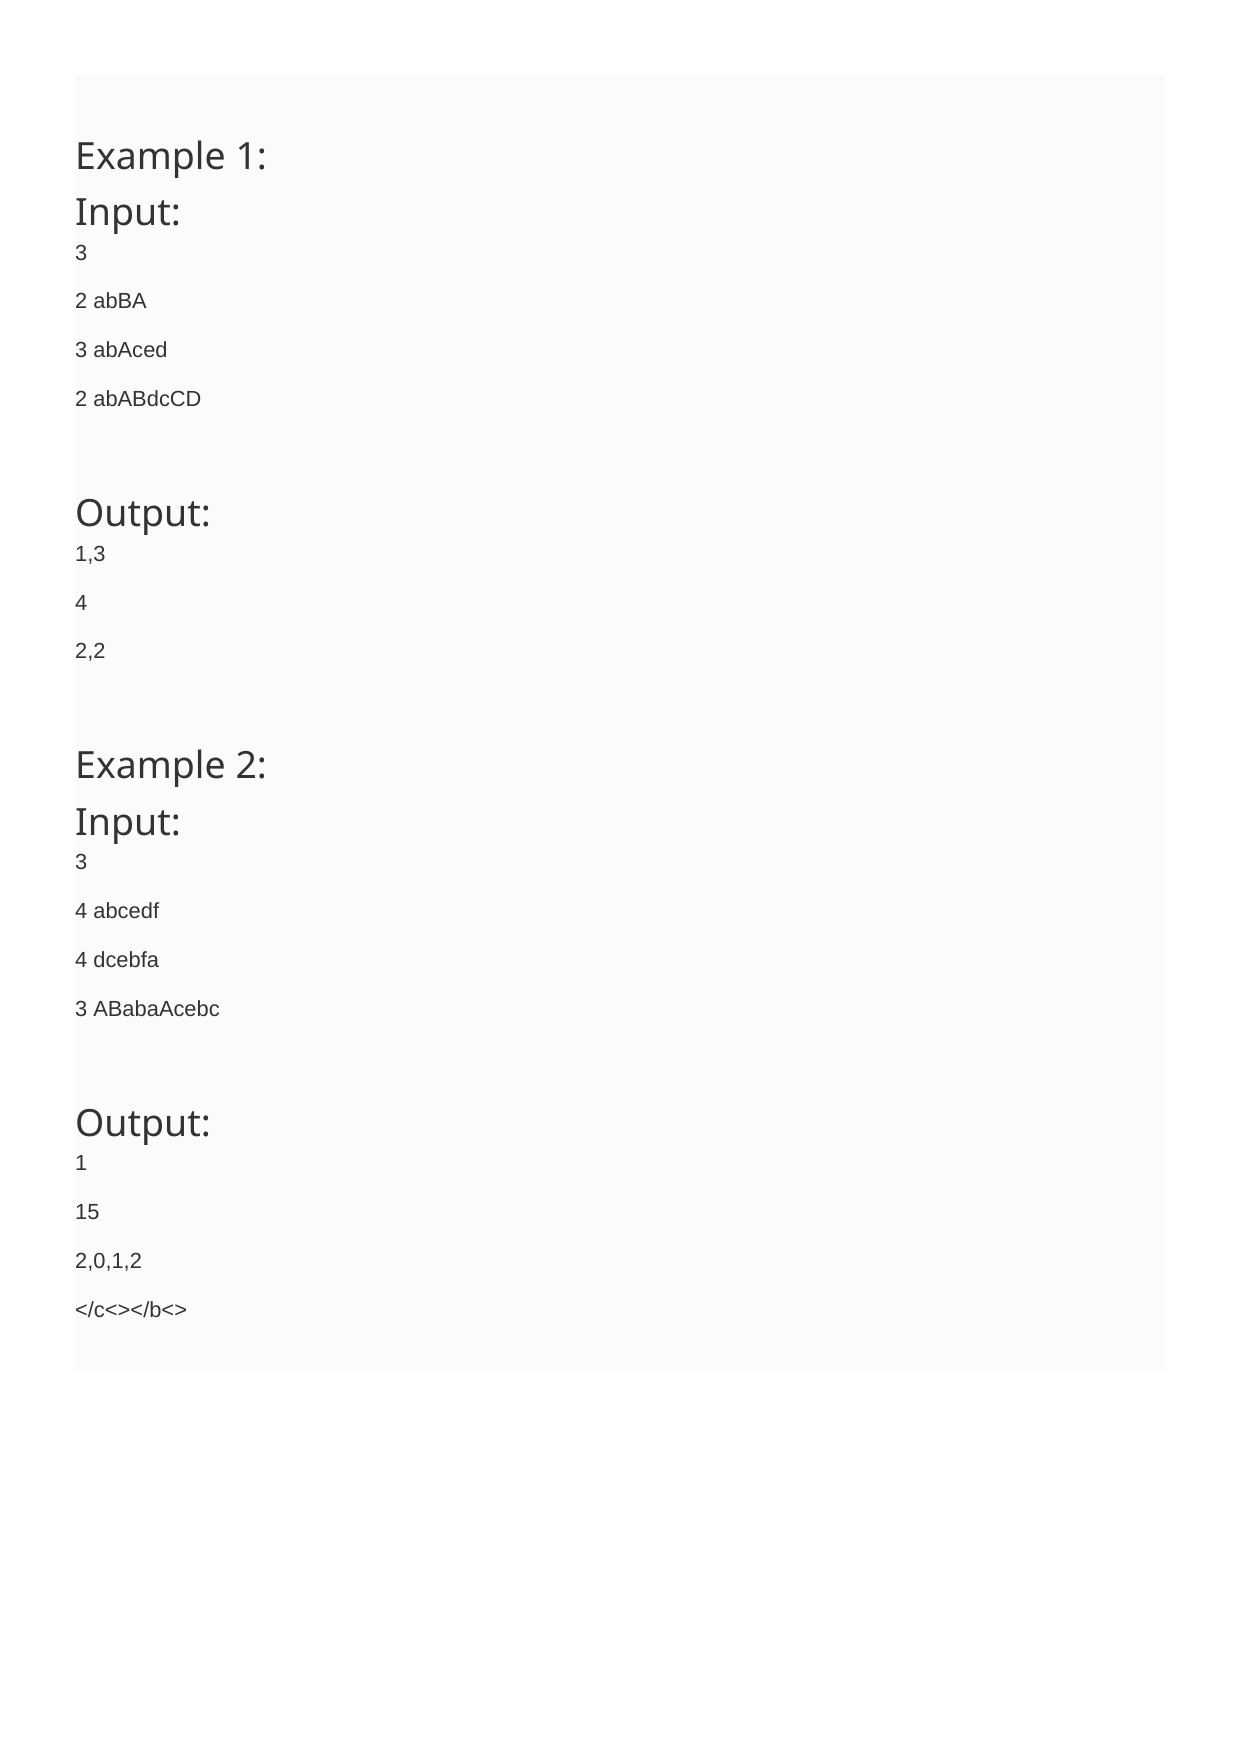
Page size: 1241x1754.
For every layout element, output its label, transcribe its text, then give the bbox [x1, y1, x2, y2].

text </c<></b<> [75, 1294, 1165, 1322]
subtitle Input: [75, 789, 1165, 846]
text 15 [75, 1196, 1165, 1224]
text 1,3 [75, 537, 1165, 566]
text 2,0,1,2 [75, 1245, 1165, 1273]
subtitle Example 2: [75, 733, 1165, 789]
text 3 [75, 846, 1165, 874]
text 3 ABabaAcebc [75, 993, 1165, 1021]
text 4 [75, 586, 1165, 614]
text 2 abBA [75, 285, 1165, 313]
text 3 abAced [75, 334, 1165, 362]
text 1 [75, 1147, 1165, 1175]
subtitle Output: [75, 481, 1165, 537]
text 4 abcedf [75, 895, 1165, 923]
text 2,2 [75, 635, 1165, 663]
subtitle Input: [75, 180, 1165, 236]
subtitle Example 1: [75, 124, 1165, 180]
text 4 dcebfa [75, 944, 1165, 972]
text 2 abABdcCD [75, 383, 1165, 411]
subtitle Output: [75, 1091, 1165, 1147]
text 3 [75, 236, 1165, 264]
